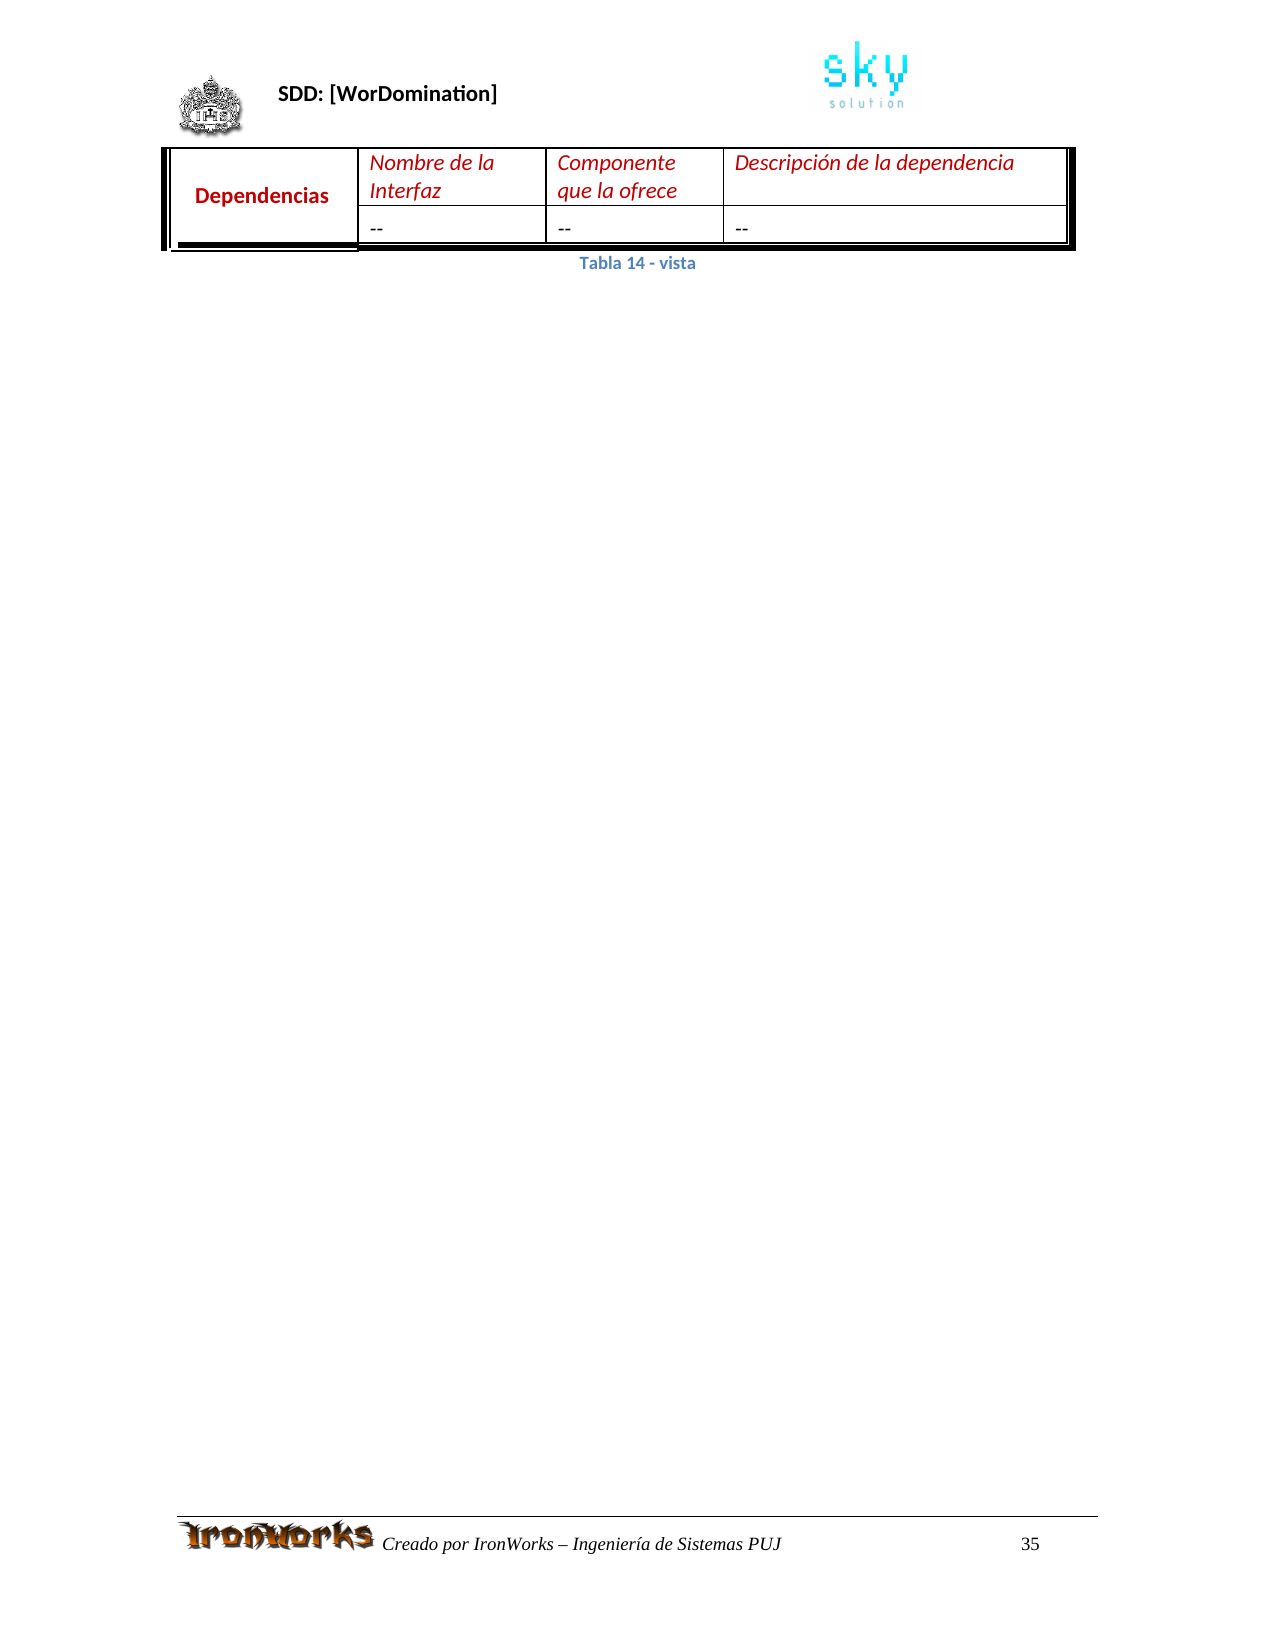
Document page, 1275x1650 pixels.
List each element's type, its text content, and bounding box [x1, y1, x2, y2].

picture [808, 34, 925, 114]
table_cell Nombre de la Interfaz [359, 149, 545, 204]
table_cell Dependencias [171, 149, 357, 242]
table_cell Componente que la ofrece [547, 149, 723, 204]
picture [176, 1519, 377, 1551]
table_cell -- [359, 206, 545, 242]
table_cell Descripción de la dependencia [724, 149, 1066, 204]
table_cell -- [724, 206, 1066, 242]
table_cell -- [547, 206, 723, 242]
picture [176, 73, 246, 141]
